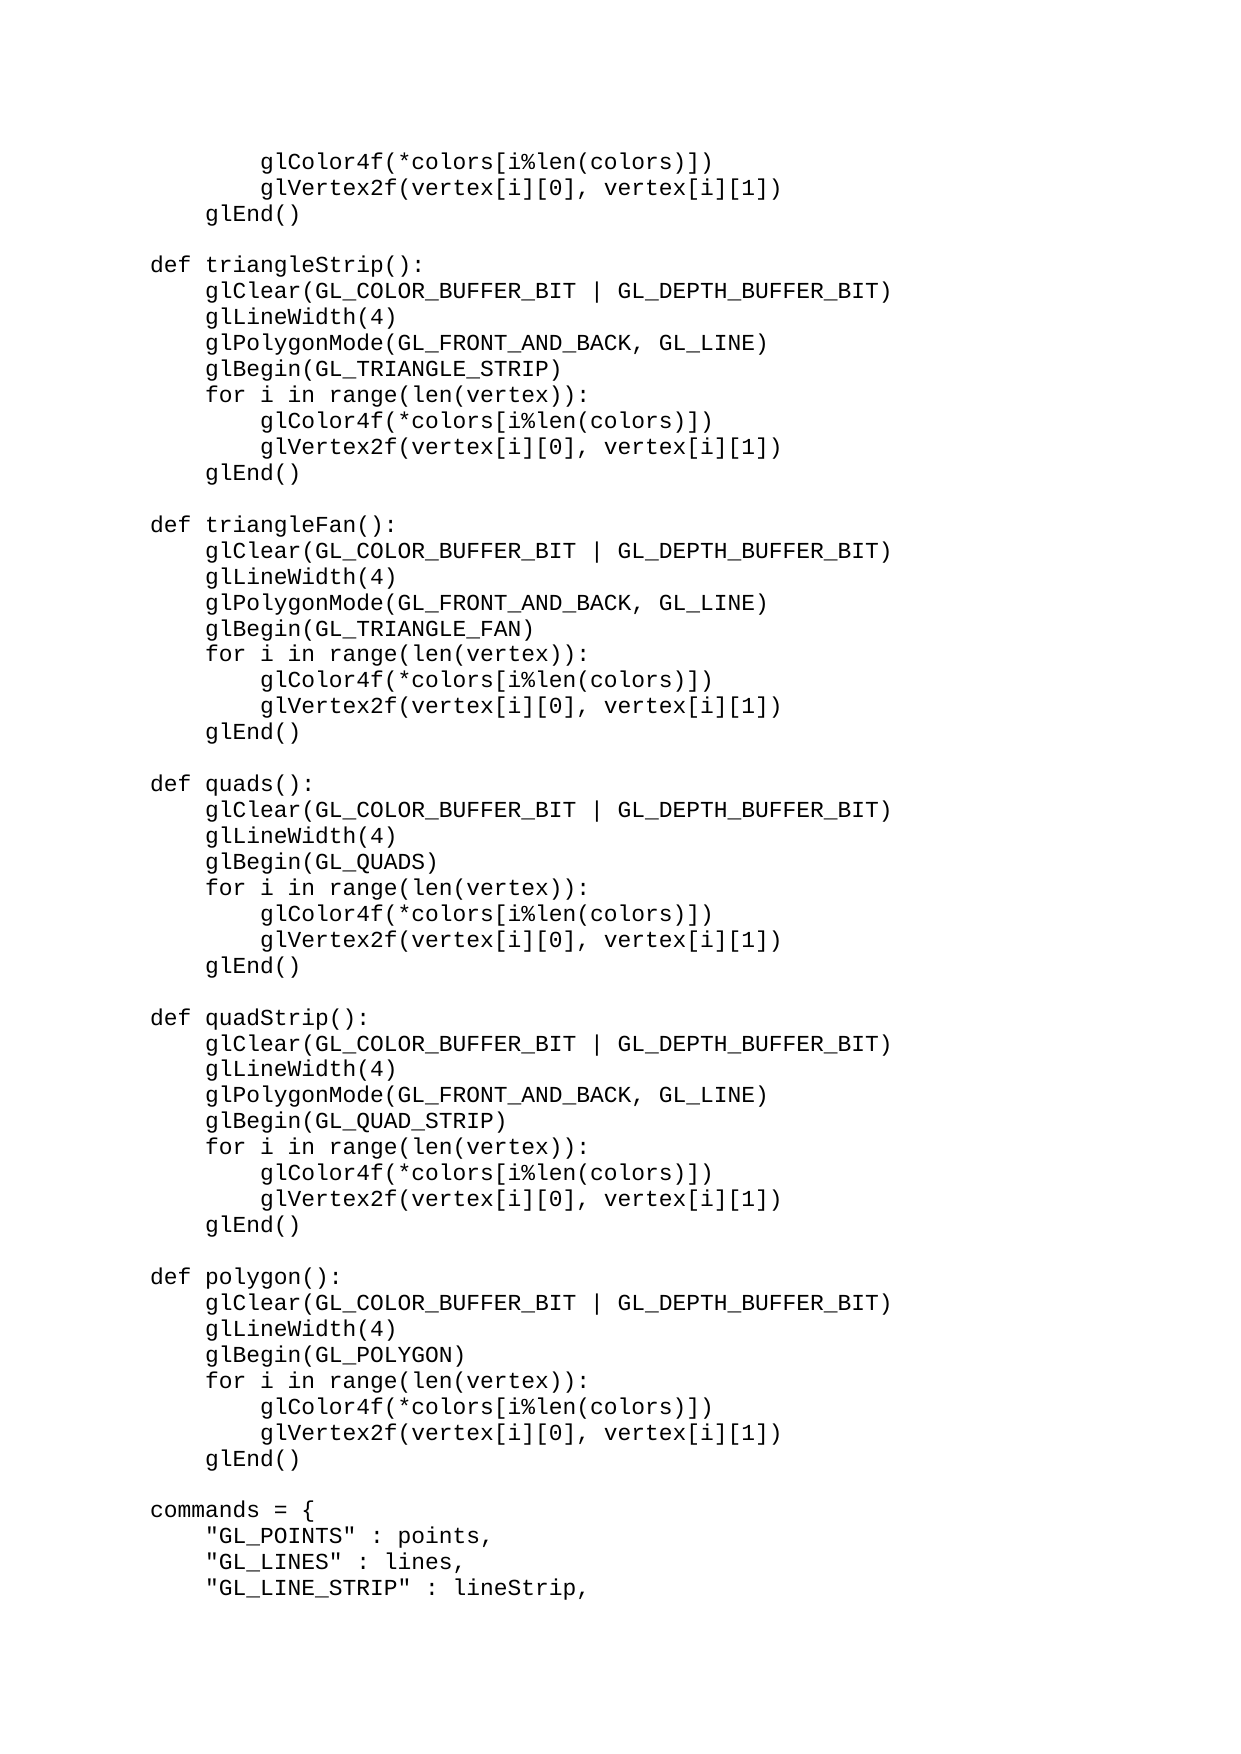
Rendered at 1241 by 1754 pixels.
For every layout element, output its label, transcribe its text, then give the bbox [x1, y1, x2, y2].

text "GL_LINE_STRIP" : lineStrip, [150, 1577, 1090, 1602]
text glEnd() [150, 1447, 1090, 1473]
text def polygon(): [150, 1265, 1090, 1291]
text glColor4f(*colors[i%len(colors)]) [150, 409, 1090, 435]
text glLineWidth(4) [150, 565, 1090, 591]
text glBegin(GL_QUADS) [150, 850, 1090, 876]
text glEnd() [150, 954, 1090, 980]
text glColor4f(*colors[i%len(colors)]) [150, 1395, 1090, 1421]
text "GL_LINES" : lines, [150, 1551, 1090, 1577]
text glBegin(GL_QUAD_STRIP) [150, 1110, 1090, 1136]
text glBegin(GL_POLYGON) [150, 1343, 1090, 1369]
text glClear(GL_COLOR_BUFFER_BIT | GL_DEPTH_BUFFER_BIT) [150, 1032, 1090, 1058]
text glLineWidth(4) [150, 306, 1090, 332]
text glVertex2f(vertex[i][0], vertex[i][1]) [150, 176, 1090, 202]
text glColor4f(*colors[i%len(colors)]) [150, 150, 1090, 176]
text for i in range(len(vertex)): [150, 383, 1090, 409]
text "GL_POINTS" : points, [150, 1525, 1090, 1551]
text glPolygonMode(GL_FRONT_AND_BACK, GL_LINE) [150, 1084, 1090, 1110]
text for i in range(len(vertex)): [150, 643, 1090, 669]
text glVertex2f(vertex[i][0], vertex[i][1]) [150, 435, 1090, 461]
text for i in range(len(vertex)): [150, 876, 1090, 902]
text glClear(GL_COLOR_BUFFER_BIT | GL_DEPTH_BUFFER_BIT) [150, 539, 1090, 565]
text glVertex2f(vertex[i][0], vertex[i][1]) [150, 695, 1090, 721]
text def quads(): [150, 772, 1090, 798]
text for i in range(len(vertex)): [150, 1369, 1090, 1395]
text glBegin(GL_TRIANGLE_STRIP) [150, 357, 1090, 383]
text commands = { [150, 1499, 1090, 1525]
text glEnd() [150, 721, 1090, 747]
text glColor4f(*colors[i%len(colors)]) [150, 902, 1090, 928]
text glClear(GL_COLOR_BUFFER_BIT | GL_DEPTH_BUFFER_BIT) [150, 1291, 1090, 1317]
text glVertex2f(vertex[i][0], vertex[i][1]) [150, 1187, 1090, 1213]
text glColor4f(*colors[i%len(colors)]) [150, 1162, 1090, 1187]
text def quadStrip(): [150, 1006, 1090, 1032]
text glClear(GL_COLOR_BUFFER_BIT | GL_DEPTH_BUFFER_BIT) [150, 798, 1090, 824]
text glColor4f(*colors[i%len(colors)]) [150, 669, 1090, 695]
text def triangleStrip(): [150, 254, 1090, 280]
text glLineWidth(4) [150, 1058, 1090, 1084]
text glVertex2f(vertex[i][0], vertex[i][1]) [150, 928, 1090, 954]
text glPolygonMode(GL_FRONT_AND_BACK, GL_LINE) [150, 332, 1090, 357]
text glLineWidth(4) [150, 824, 1090, 850]
text glPolygonMode(GL_FRONT_AND_BACK, GL_LINE) [150, 591, 1090, 617]
text glLineWidth(4) [150, 1317, 1090, 1343]
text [150, 280, 1090, 306]
text glVertex2f(vertex[i][0], vertex[i][1]) [150, 1421, 1090, 1447]
text for i in range(len(vertex)): [150, 1136, 1090, 1162]
text def triangleFan(): [150, 513, 1090, 539]
text glEnd() [150, 461, 1090, 487]
text glEnd() [150, 1213, 1090, 1239]
text glBegin(GL_TRIANGLE_FAN) [150, 617, 1090, 643]
text glEnd() [150, 202, 1090, 228]
